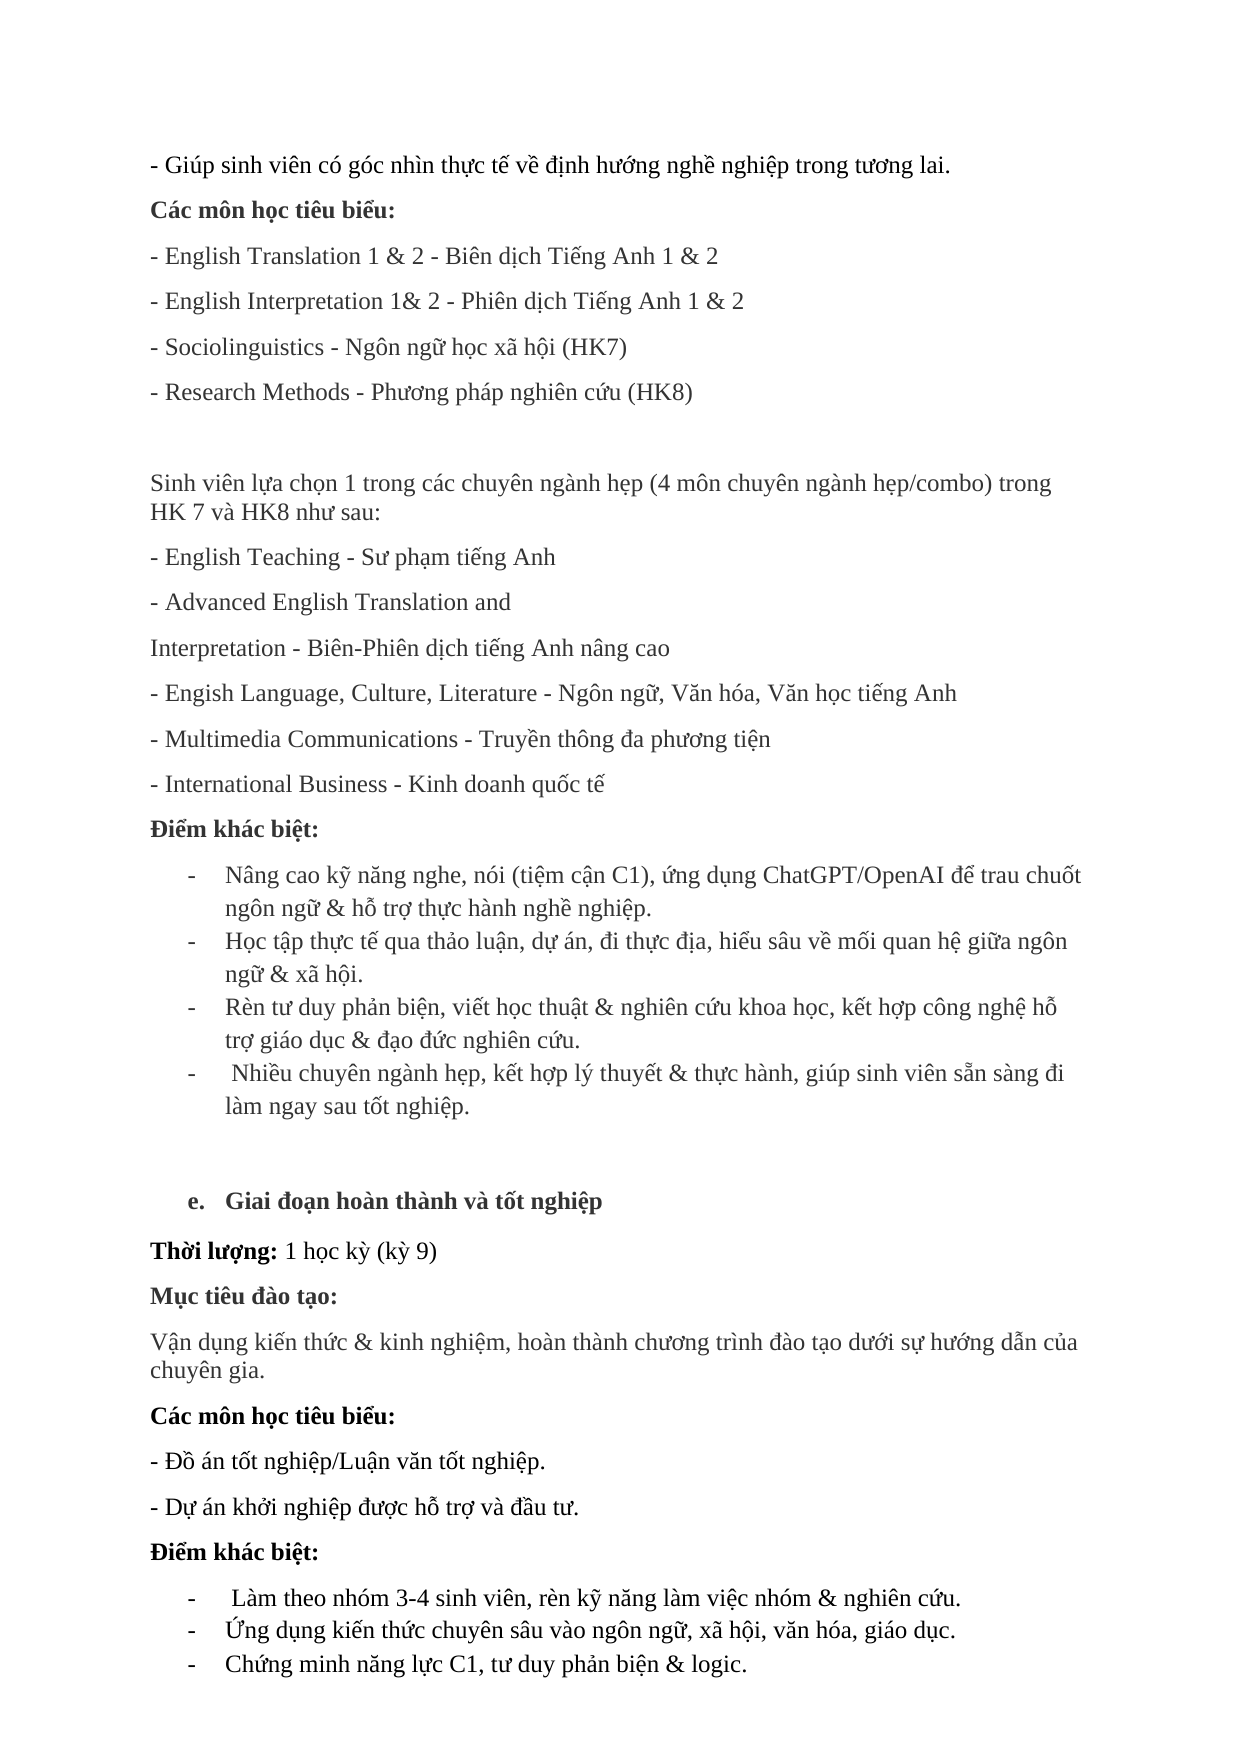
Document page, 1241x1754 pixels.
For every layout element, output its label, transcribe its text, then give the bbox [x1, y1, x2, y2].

text Điểm khác biệt: [150, 1537, 1090, 1566]
text - Research Methods - Phương pháp nghiên cứu (HK8) [150, 377, 1090, 406]
list Học tập thực tế qua thảo luận, dự án, đi thực địa, hiểu sâu về mối quan hệ giữa ngôn ngữ & xã hội. [187, 926, 1090, 988]
text Interpretation - Biên-Phiên dịch tiếng Anh nâng cao [150, 633, 1090, 662]
text - Advanced English Translation and [150, 587, 1090, 616]
text - Engish Language, Culture, Literature - Ngôn ngữ, Văn hóa, Văn học tiếng Anh [150, 678, 1090, 707]
text - English Interpretation 1& 2 - Phiên dịch Tiếng Anh 1 & 2 [150, 286, 1090, 315]
text Thời lượng: 1 học kỳ (kỳ 9) [150, 1236, 1090, 1265]
text Vận dụng kiến thức & kinh nghiệm, hoàn thành chương trình đào tạo dưới sự hướng dẫn của chuyên gia. [150, 1327, 1090, 1384]
list Chứng minh năng lực C1, tư duy phản biện & logic. [187, 1649, 1090, 1677]
text - Dự án khởi nghiệp được hỗ trợ và đầu tư. [150, 1492, 1090, 1521]
text - Đồ án tốt nghiệp/Luận văn tốt nghiệp. [150, 1446, 1090, 1475]
text Điểm khác biệt: [150, 814, 1090, 843]
text - Multimedia Communications - Truyền thông đa phương tiện [150, 724, 1090, 752]
text - International Business - Kinh doanh quốc tế [150, 769, 1090, 798]
text Mục tiêu đào tạo: [150, 1281, 1090, 1310]
list Nâng cao kỹ năng nghe, nói (tiệm cận C1), ứng dụng ChatGPT/OpenAI để trau chuốt ngôn ngữ & hỗ trợ thực hành nghề nghiệp. [187, 860, 1090, 922]
list Rèn tư duy phản biện, viết học thuật & nghiên cứu khoa học, kết hợp công nghệ hỗ trợ giáo dục & đạo đức nghiên cứu. [187, 992, 1090, 1054]
text Sinh viên lựa chọn 1 trong các chuyên ngành hẹp (4 môn chuyên ngành hẹp/combo) trong HK 7 và HK8 như sau: [150, 468, 1090, 525]
text - English Teaching - Sư phạm tiếng Anh [150, 542, 1090, 571]
list Làm theo nhóm 3-4 sinh viên, rèn kỹ năng làm việc nhóm & nghiên cứu. [187, 1583, 1090, 1611]
list Giai đoạn hoàn thành và tốt nghiệp [187, 1186, 1090, 1215]
list Nhiều chuyên ngành hẹp, kết hợp lý thuyết & thực hành, giúp sinh viên sẵn sàng đi làm ngay sau tốt nghiệp. [187, 1058, 1090, 1120]
text Các môn học tiêu biểu: [150, 1401, 1090, 1430]
text - Sociolinguistics - Ngôn ngữ học xã hội (HK7) [150, 332, 1090, 360]
text - English Translation 1 & 2 - Biên dịch Tiếng Anh 1 & 2 [150, 241, 1090, 269]
text - Giúp sinh viên có góc nhìn thực tế về định hướng nghề nghiệp trong tương lai. [150, 150, 1090, 179]
text Các môn học tiêu biểu: [150, 195, 1090, 224]
list Ứng dụng kiến thức chuyên sâu vào ngôn ngữ, xã hội, văn hóa, giáo dục. [187, 1616, 1090, 1644]
